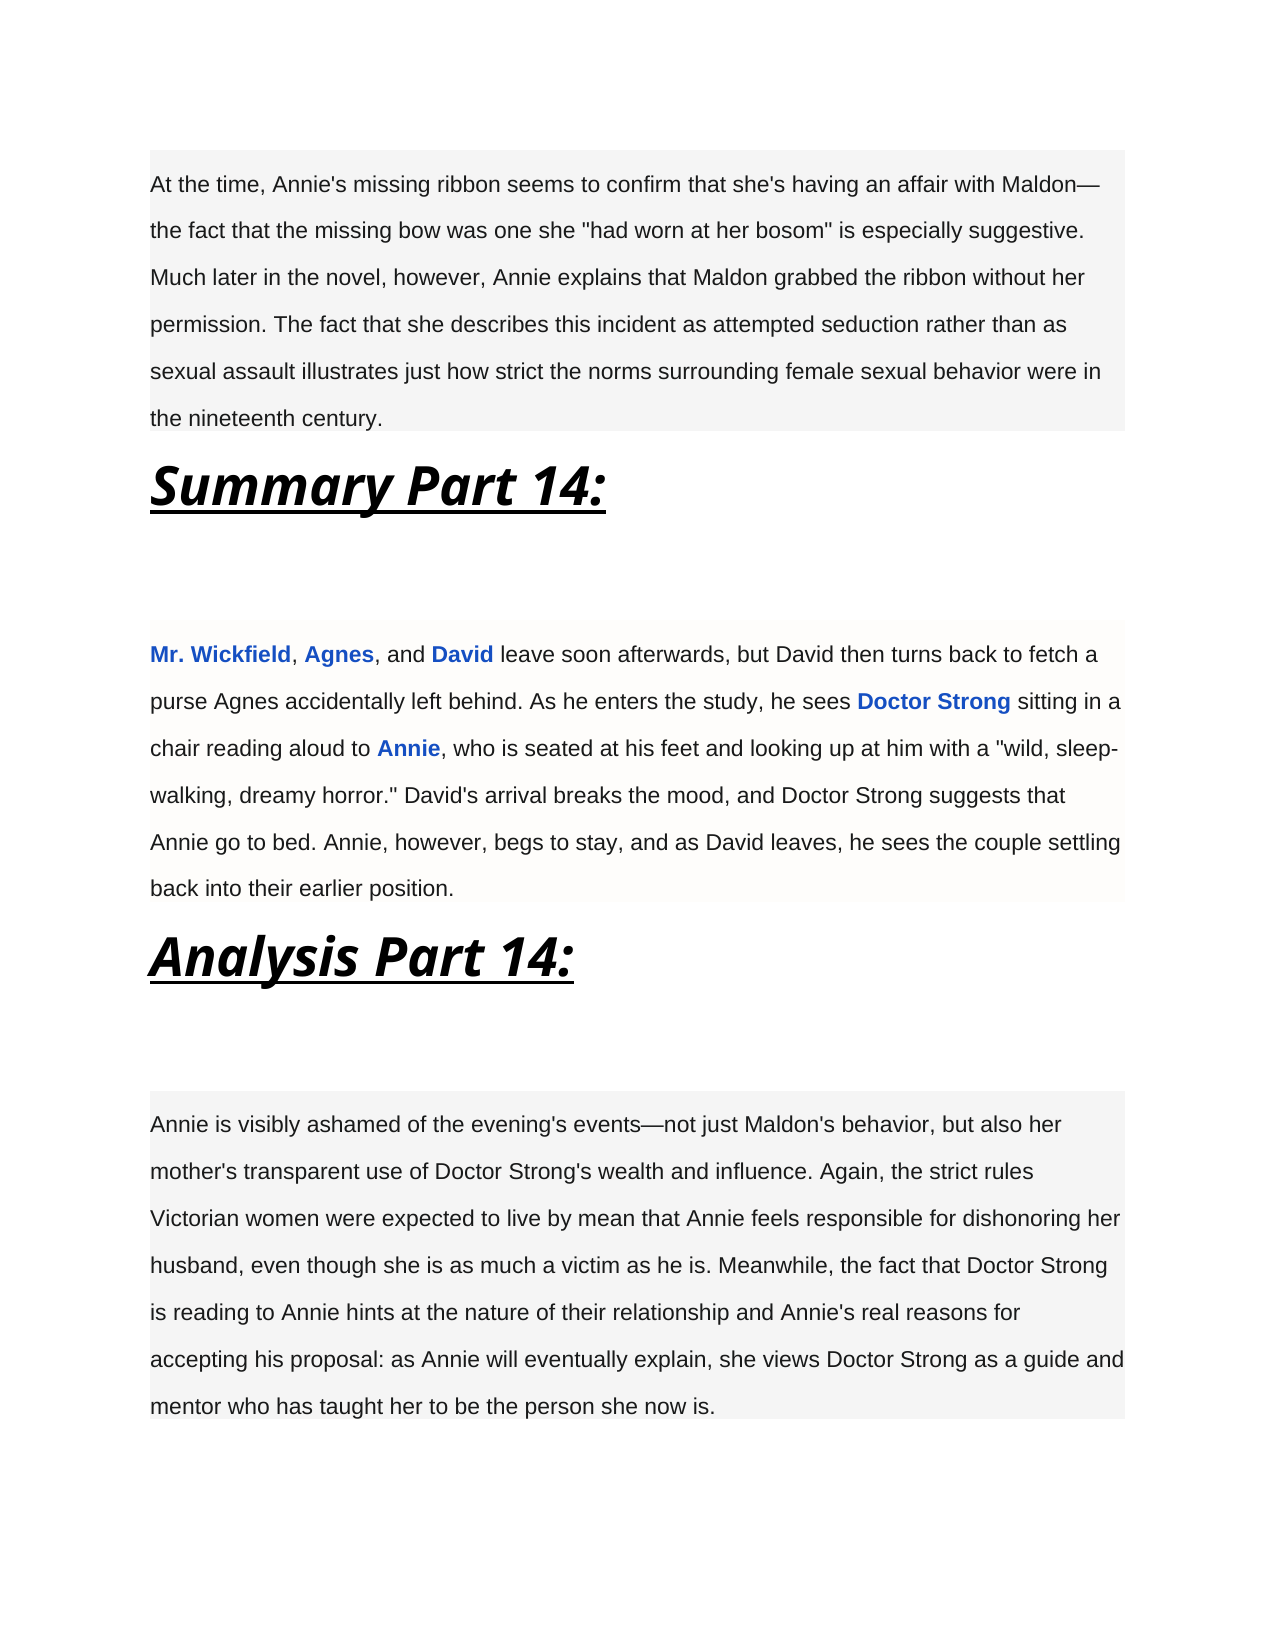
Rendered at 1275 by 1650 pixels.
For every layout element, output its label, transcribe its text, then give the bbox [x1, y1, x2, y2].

text Analysis Part 14: [150, 918, 1125, 992]
text Summary Part 14: [150, 448, 1125, 522]
text Annie is visibly ashamed of the evening's events—not just Maldon's behavior, but also her mother's transparent use of Doctor Strong's wealth and influence. Again, the strict rules Victorian women were expected to live by mean that Annie feels responsible for dishonoring her husband, even though she is as much a victim as he is. Meanwhile, the fact that Doctor Strong is reading to Annie hints at the nature of their relationship and Annie's real reasons for accepting his proposal: as Annie will eventually explain, she views Doctor Strong as a guide and mentor who has taught her to be the person she now is. [150, 1091, 1125, 1419]
text Mr. Wickfield, Agnes, and David leave soon afterwards, but David then turns back to fetch a purse Agnes accidentally left behind. As he enters the study, he sees Doctor Strong sitting in a chair reading aloud to Annie, who is seated at his feet and looking up at him with a "wild, sleep-walking, dreamy horror." David's arrival breaks the mood, and Doctor Strong suggests that Annie go to bed. Annie, however, begs to stay, and as David leaves, he sees the couple settling back into their earlier position. [150, 620, 1125, 902]
text At the time, Annie's missing ribbon seems to confirm that she's having an affair with Maldon—the fact that the missing bow was one she "had worn at her bosom" is especially suggestive. Much later in the novel, however, Annie explains that Maldon grabbed the ribbon without her permission. The fact that she describes this incident as attempted seduction rather than as sexual assault illustrates just how strict the norms surrounding female sexual behavior were in the nineteenth century. [150, 150, 1125, 431]
